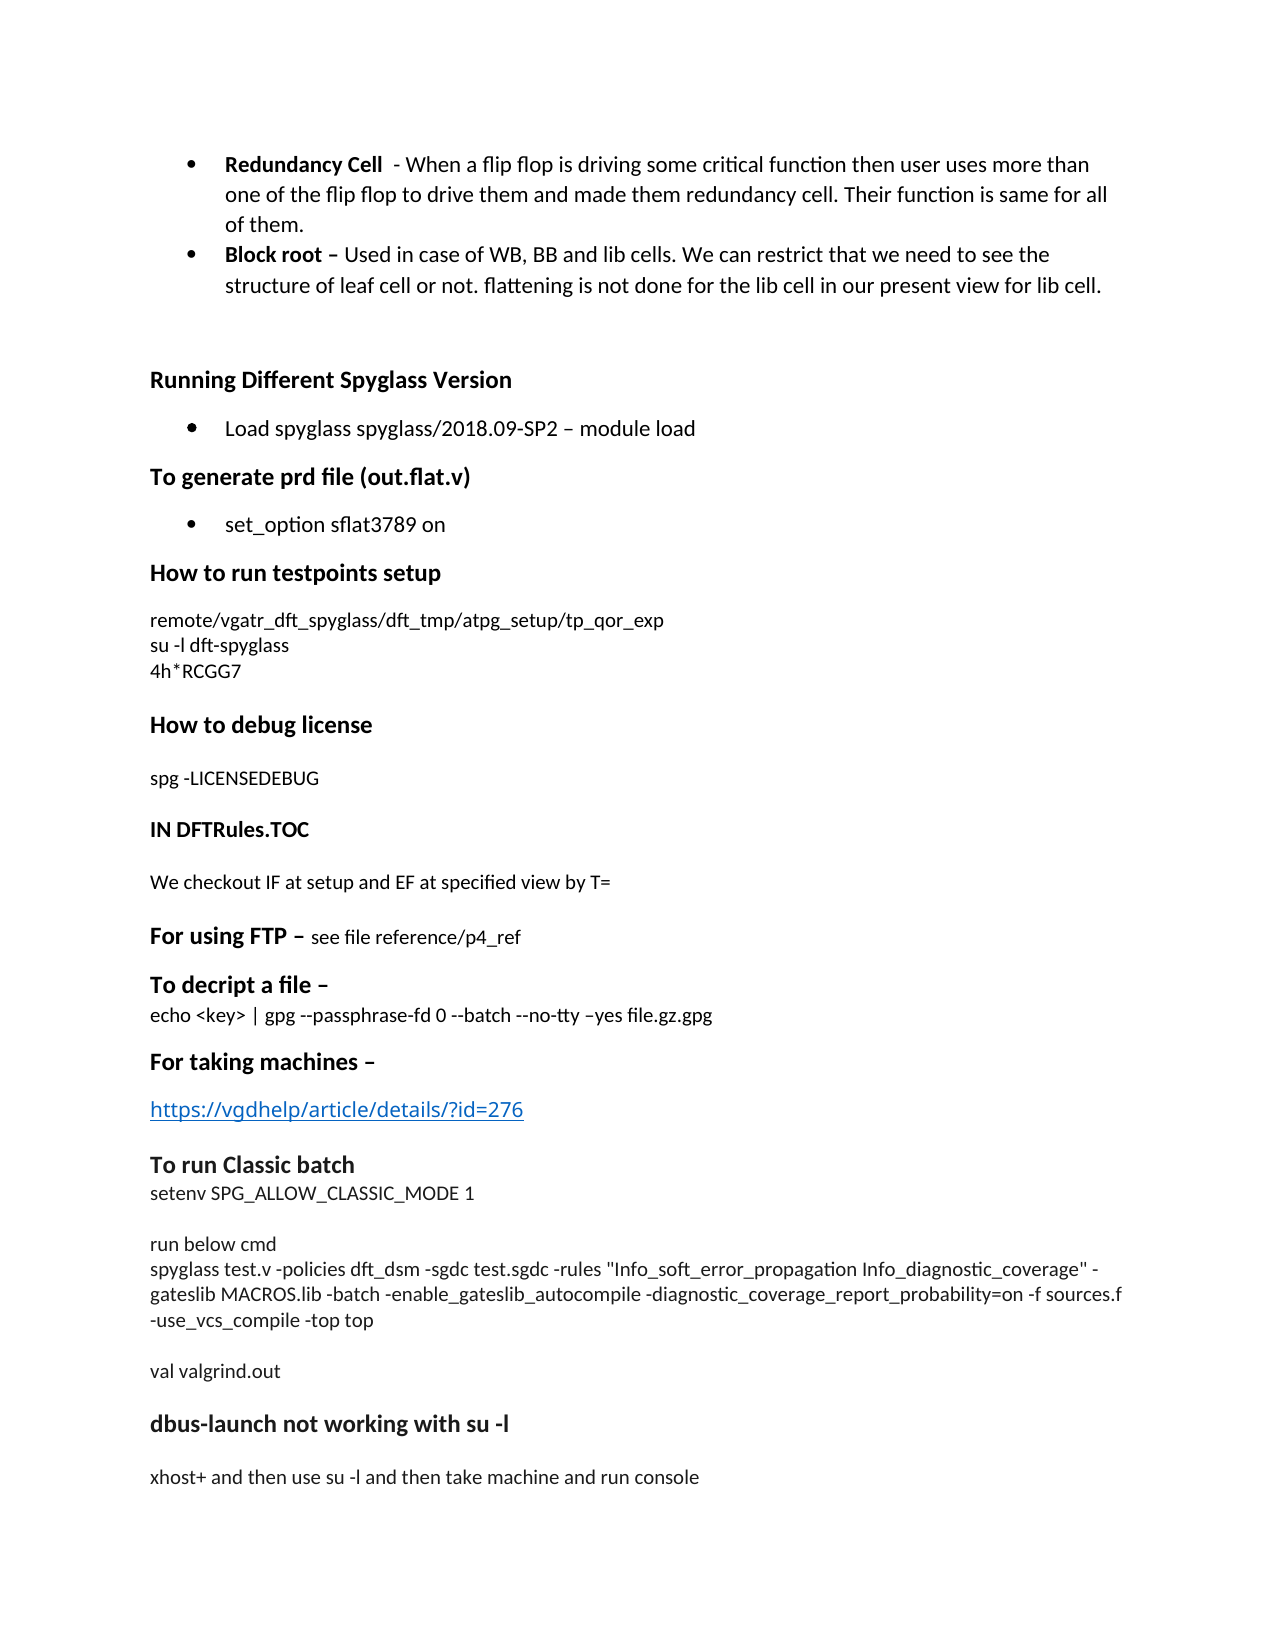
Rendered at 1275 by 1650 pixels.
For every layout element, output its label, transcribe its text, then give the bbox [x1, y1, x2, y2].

text val valgrind.out [150, 1358, 1125, 1383]
text su -l dft-spyglass [150, 632, 1125, 658]
text For using FTP – see file reference/p4_ref [150, 920, 1125, 950]
text spg -LICENSEDEBUG [150, 765, 1125, 790]
list Load spyglass spyglass/2018.09-SP2 – module load [187, 414, 1125, 442]
text How to run testpoints setup [150, 557, 1125, 588]
text To generate prd file (out.flat.v) [150, 461, 1125, 492]
text dbus-launch not working with su -l [150, 1409, 1125, 1439]
text We checkout IF at setup and EF at specified view by T= [150, 869, 1125, 894]
text To run Classic batch [150, 1149, 1125, 1180]
text How to debug license [150, 709, 1125, 739]
text https://vgdhelp/article/details/?id=276 [150, 1096, 1125, 1124]
text To decript a file – echo <key> | gpg --passphrase-fd 0 --batch --no-tty –yes file.gz.gpg [150, 969, 1125, 1027]
list Redundancy Cell - When a flip flop is driving some critical function then user uses more than one of the flip flop to drive them and made them redundancy cell. Their function is same for all of them. [187, 150, 1125, 238]
list set_option sflat3789 on [187, 511, 1125, 539]
text Running Different Spyglass Version [150, 364, 1125, 395]
text setenv SPG_ALLOW_CLASSIC_MODE 1 [150, 1180, 1125, 1205]
text 4h*RCGG7 [150, 658, 1125, 683]
text spyglass test.v -policies dft_dsm -sgdc test.sgdc -rules "Info_soft_error_propagation Info_diagnostic_coverage" -gateslib MACROS.lib -batch -enable_gateslib_autocompile -diagnostic_coverage_report_probability=on -f sources.f -use_vcs_compile -top top [150, 1256, 1125, 1332]
text xhost+ and then use su -l and then take machine and run console [150, 1464, 1125, 1490]
text run below cmd [150, 1231, 1125, 1256]
list Block root – Used in case of WB, BB and lib cells. We can restrict that we need to see the structure of leaf cell or not. flattening is not done for the lib cell in our present view for lib cell. [187, 241, 1125, 299]
text For taking machines – [150, 1046, 1125, 1076]
text remote/vgatr_dft_spyglass/dft_tmp/atpg_setup/tp_qor_exp [150, 607, 1125, 632]
text IN DFTRules.TOC [150, 816, 1125, 843]
